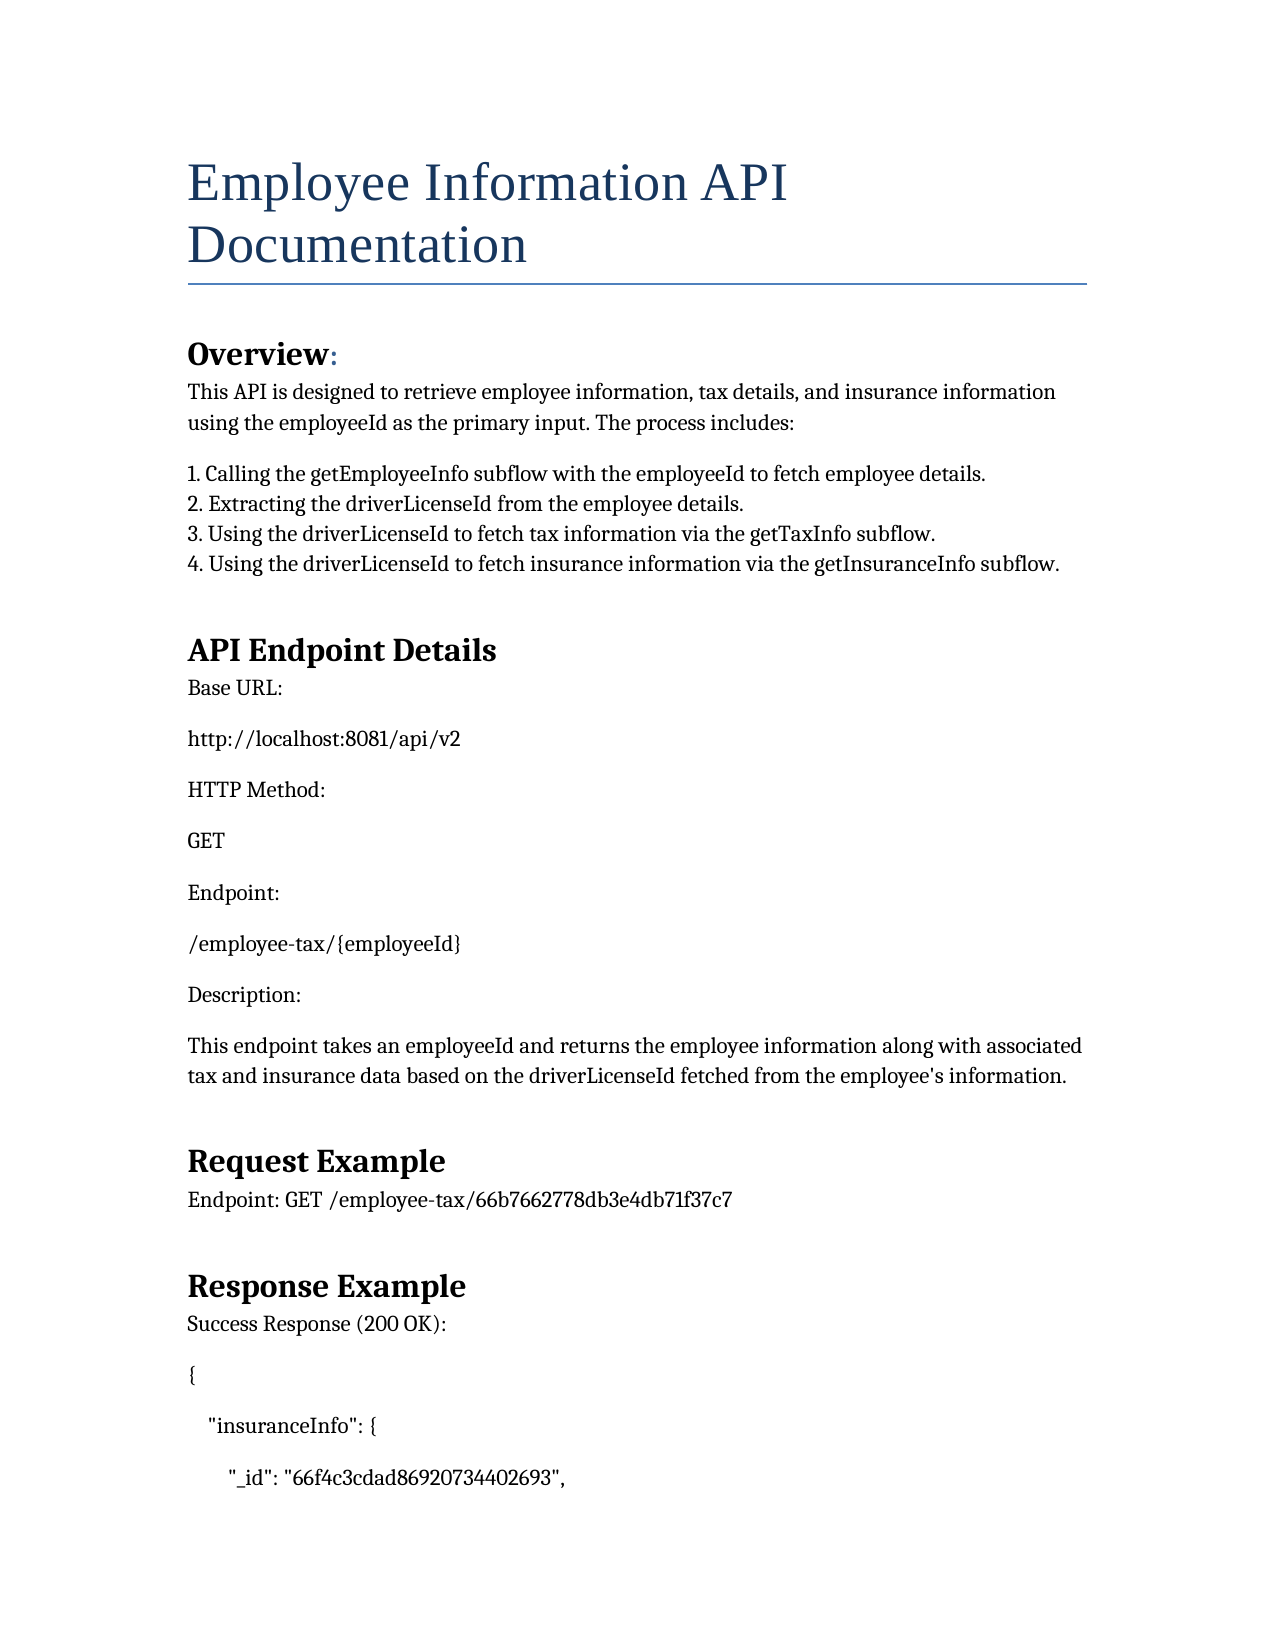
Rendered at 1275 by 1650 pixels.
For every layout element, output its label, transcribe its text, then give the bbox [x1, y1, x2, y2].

text "_id": "66f4c3cdad86920734402693", [187, 1464, 1087, 1491]
title Employee Information API Documentation [187, 150, 1087, 285]
text Description: [187, 981, 1087, 1008]
text Base URL: [187, 675, 1087, 702]
text "insuranceInfo": { [187, 1413, 1087, 1440]
text 1. Calling the getEmployeeInfo subflow with the employeeId to fetch employee details. 2. Extracting the driverLicenseId from the employee details. 3. Using the driverLicenseId to fetch tax information via the getTaxInfo subflow. 4. Using the driverLicenseId to fetch insurance information via the getInsuranceInfo subflow. [187, 460, 1087, 577]
subtitle Response Example [187, 1267, 1087, 1306]
text Endpoint: GET /employee-tax/66b7662778db3e4db71f37c7 [187, 1187, 1087, 1213]
text /employee-tax/{employeeId} [187, 930, 1087, 957]
subtitle API Endpoint Details [187, 631, 1087, 669]
text Success Response (200 OK): [187, 1311, 1087, 1338]
subtitle Overview: [187, 335, 1087, 373]
text http://localhost:8081/api/v2 [187, 726, 1087, 753]
text Endpoint: [187, 879, 1087, 906]
text GET [187, 828, 1087, 855]
text This endpoint takes an employeeId and returns the employee information along with associated tax and insurance data based on the driverLicenseId fetched from the employee's information. [187, 1032, 1087, 1089]
subtitle Request Example [187, 1143, 1087, 1181]
text HTTP Method: [187, 777, 1087, 804]
text { [187, 1362, 1087, 1389]
text This API is designed to retrieve employee information, tax details, and insurance information using the employeeId as the primary input. The process includes: [187, 379, 1087, 436]
